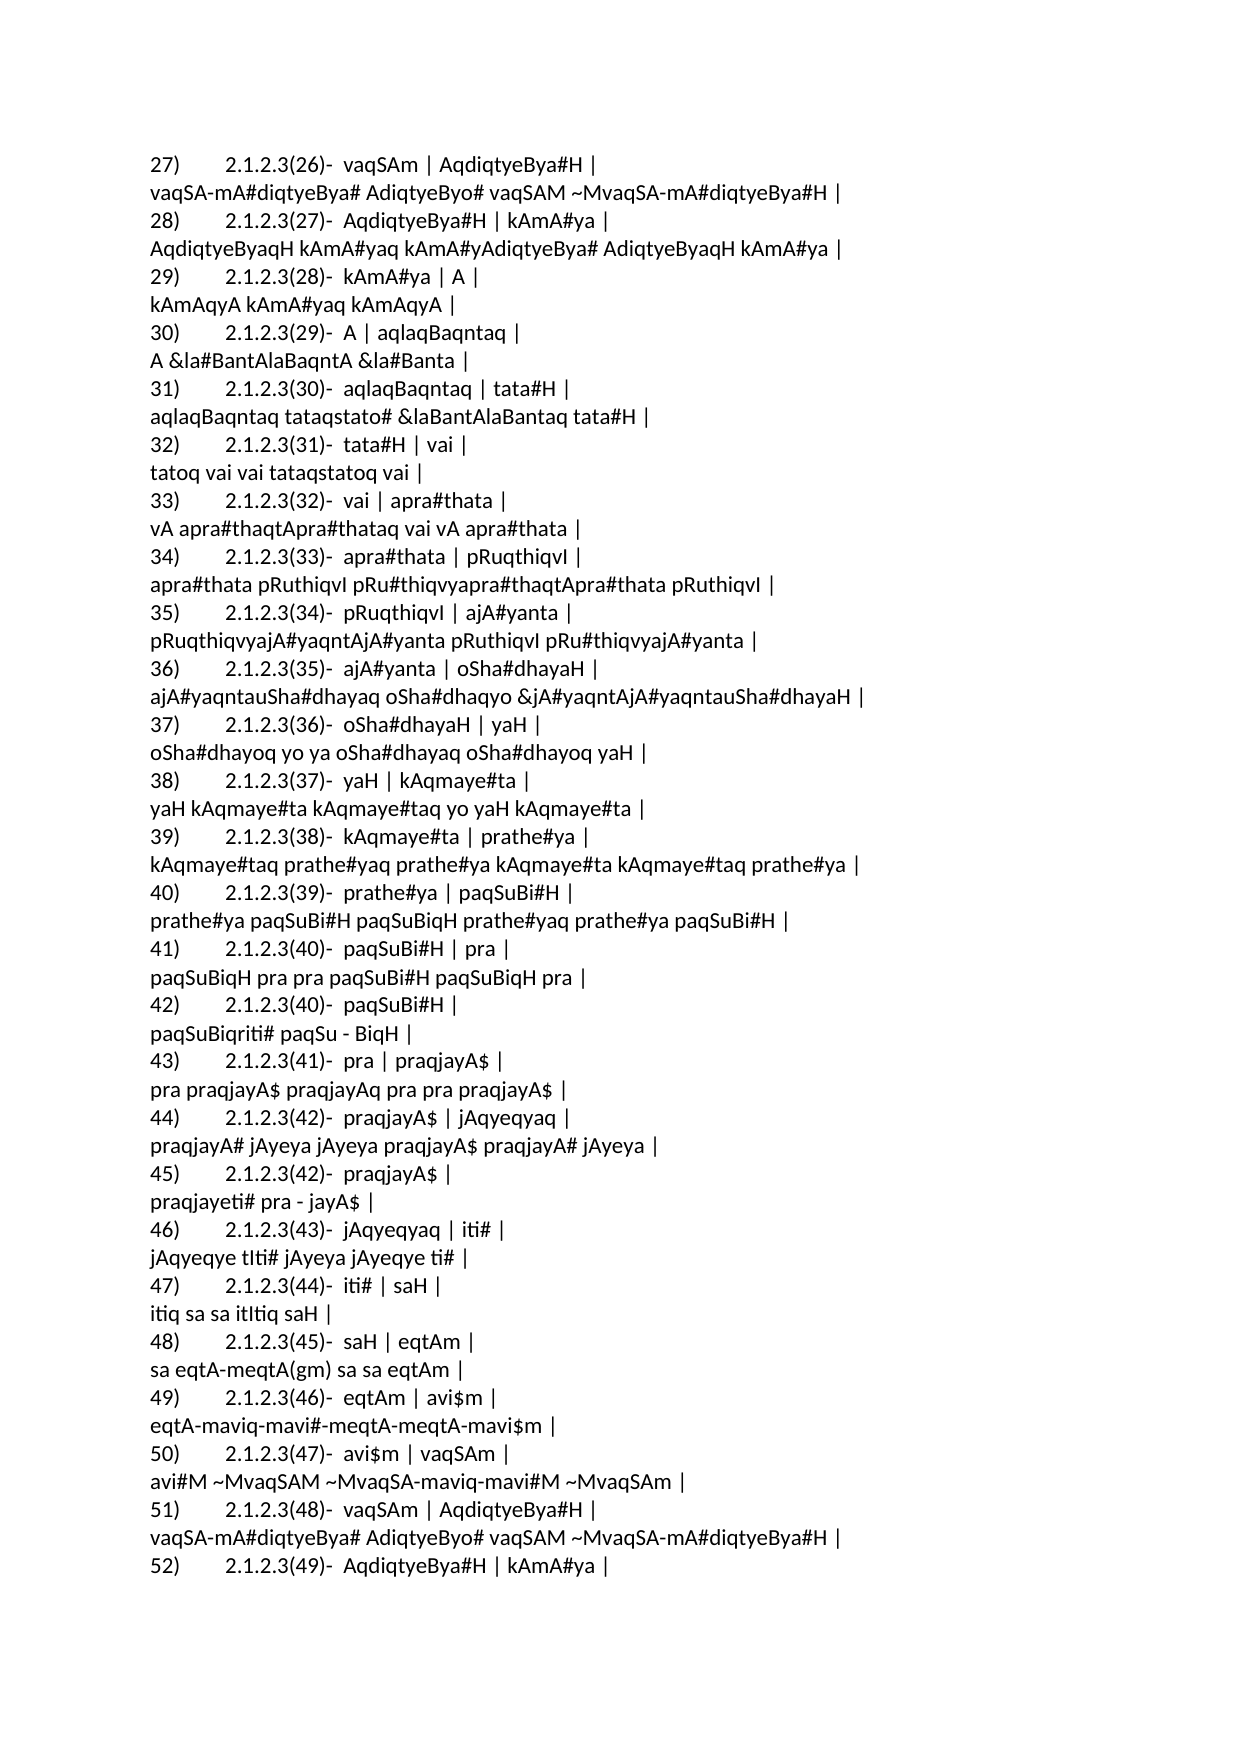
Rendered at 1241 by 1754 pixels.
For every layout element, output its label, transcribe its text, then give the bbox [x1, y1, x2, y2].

text 42) 2.1.2.3(40)- paqSuBi#H | [150, 991, 1090, 1019]
text 50) 2.1.2.3(47)- avi$m | vaqSAm | [150, 1439, 1090, 1467]
text kAqmaye#taq prathe#yaq prathe#ya kAqmaye#ta kAqmaye#taq prathe#ya | [150, 851, 1090, 878]
text 29) 2.1.2.3(28)- kAmA#ya | A | [150, 262, 1090, 290]
text 51) 2.1.2.3(48)- vaqSAm | AqdiqtyeBya#H | [150, 1495, 1090, 1523]
text AqdiqtyeByaqH kAmA#yaq kAmA#yAdiqtyeBya# AdiqtyeByaqH kAmA#ya | [150, 234, 1090, 262]
text praqjayA# jAyeya jAyeya praqjayA$ praqjayA# jAyeya | [150, 1131, 1090, 1159]
text 28) 2.1.2.3(27)- AqdiqtyeBya#H | kAmA#ya | [150, 206, 1090, 234]
text 44) 2.1.2.3(42)- praqjayA$ | jAqyeqyaq | [150, 1103, 1090, 1131]
text apra#thata pRuthiqvI pRu#thiqvyapra#thaqtApra#thata pRuthiqvI | [150, 570, 1090, 598]
text eqtA-maviq-mavi#-meqtA-meqtA-mavi$m | [150, 1411, 1090, 1439]
text 27) 2.1.2.3(26)- vaqSAm | AqdiqtyeBya#H | [150, 150, 1090, 178]
text avi#M ~MvaqSAM ~MvaqSA-maviq-mavi#M ~MvaqSAm | [150, 1467, 1090, 1495]
text tatoq vai vai tataqstatoq vai | [150, 458, 1090, 486]
text pra praqjayA$ praqjayAq pra pra praqjayA$ | [150, 1075, 1090, 1103]
text 43) 2.1.2.3(41)- pra | praqjayA$ | [150, 1047, 1090, 1075]
text 31) 2.1.2.3(30)- aqlaqBaqntaq | tata#H | [150, 374, 1090, 402]
text 33) 2.1.2.3(32)- vai | apra#thata | [150, 486, 1090, 514]
text 47) 2.1.2.3(44)- iti# | saH | [150, 1271, 1090, 1299]
text oSha#dhayoq yo ya oSha#dhayaq oSha#dhayoq yaH | [150, 738, 1090, 766]
text 37) 2.1.2.3(36)- oSha#dhayaH | yaH | [150, 710, 1090, 738]
text prathe#ya paqSuBi#H paqSuBiqH prathe#yaq prathe#ya paqSuBi#H | [150, 907, 1090, 934]
text vaqSA-mA#diqtyeBya# AdiqtyeByo# vaqSAM ~MvaqSA-mA#diqtyeBya#H | [150, 1523, 1090, 1551]
text paqSuBiqriti# paqSu - BiqH | [150, 1019, 1090, 1047]
text 38) 2.1.2.3(37)- yaH | kAqmaye#ta | [150, 766, 1090, 794]
text pRuqthiqvyajA#yaqntAjA#yanta pRuthiqvI pRu#thiqvyajA#yanta | [150, 626, 1090, 654]
text 46) 2.1.2.3(43)- jAqyeqyaq | iti# | [150, 1215, 1090, 1243]
text aqlaqBaqntaq tataqstato# &laBantAlaBantaq tata#H | [150, 402, 1090, 430]
text paqSuBiqH pra pra paqSuBi#H paqSuBiqH pra | [150, 963, 1090, 991]
text 36) 2.1.2.3(35)- ajA#yanta | oSha#dhayaH | [150, 654, 1090, 682]
text kAmAqyA kAmA#yaq kAmAqyA | [150, 290, 1090, 318]
text 34) 2.1.2.3(33)- apra#thata | pRuqthiqvI | [150, 542, 1090, 570]
text 49) 2.1.2.3(46)- eqtAm | avi$m | [150, 1383, 1090, 1411]
text vaqSA-mA#diqtyeBya# AdiqtyeByo# vaqSAM ~MvaqSA-mA#diqtyeBya#H | [150, 178, 1090, 206]
text A &la#BantAlaBaqntA &la#Banta | [150, 346, 1090, 374]
text 40) 2.1.2.3(39)- prathe#ya | paqSuBi#H | [150, 878, 1090, 907]
text 41) 2.1.2.3(40)- paqSuBi#H | pra | [150, 934, 1090, 963]
text 52) 2.1.2.3(49)- AqdiqtyeBya#H | kAmA#ya | [150, 1551, 1090, 1579]
text praqjayeti# pra - jayA$ | [150, 1187, 1090, 1215]
text sa eqtA-meqtA(gm) sa sa eqtAm | [150, 1355, 1090, 1383]
text 32) 2.1.2.3(31)- tata#H | vai | [150, 430, 1090, 458]
text vA apra#thaqtApra#thataq vai vA apra#thata | [150, 514, 1090, 542]
text yaH kAqmaye#ta kAqmaye#taq yo yaH kAqmaye#ta | [150, 794, 1090, 822]
text 45) 2.1.2.3(42)- praqjayA$ | [150, 1159, 1090, 1187]
text ajA#yaqntauSha#dhayaq oSha#dhaqyo &jA#yaqntAjA#yaqntauSha#dhayaH | [150, 682, 1090, 710]
text 48) 2.1.2.3(45)- saH | eqtAm | [150, 1327, 1090, 1355]
text itiq sa sa itItiq saH | [150, 1299, 1090, 1327]
text 35) 2.1.2.3(34)- pRuqthiqvI | ajA#yanta | [150, 598, 1090, 626]
text 30) 2.1.2.3(29)- A | aqlaqBaqntaq | [150, 318, 1090, 346]
text jAqyeqye tIti# jAyeya jAyeqye ti# | [150, 1243, 1090, 1271]
text 39) 2.1.2.3(38)- kAqmaye#ta | prathe#ya | [150, 822, 1090, 851]
